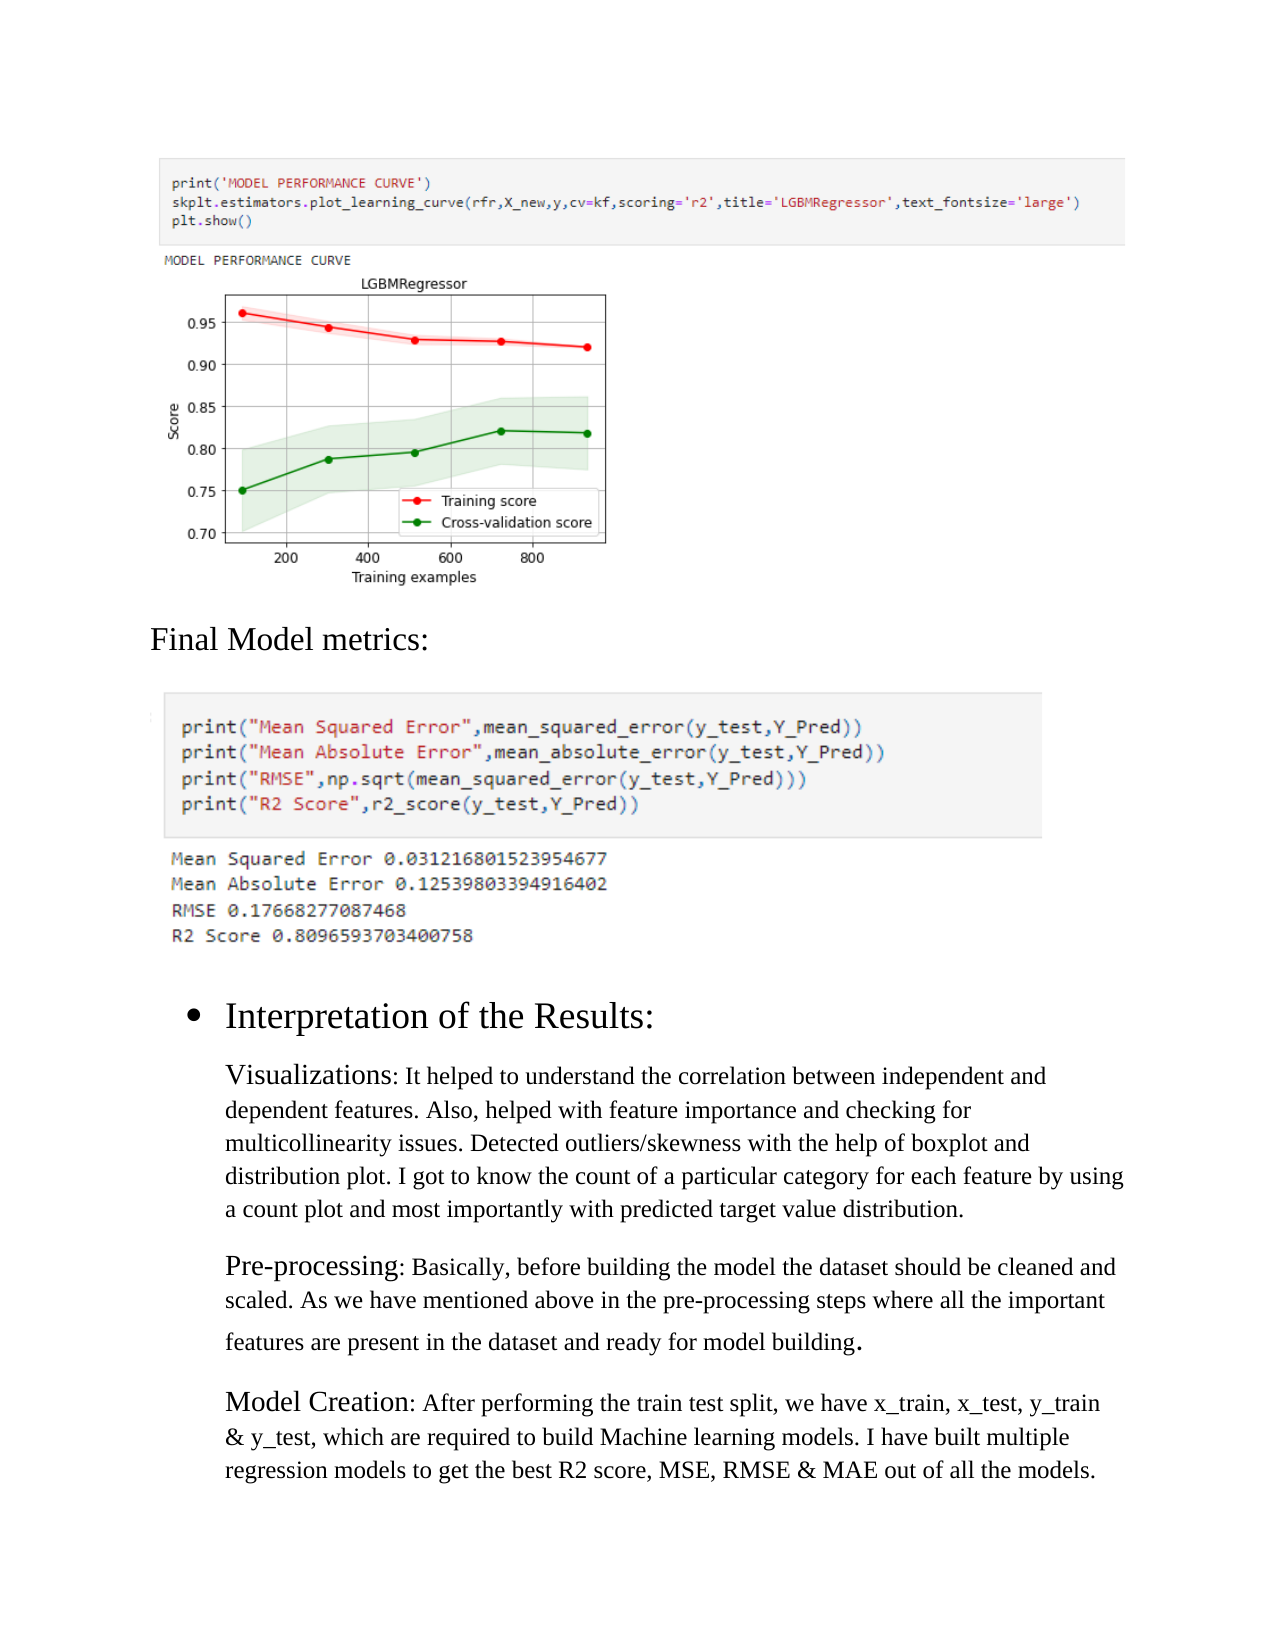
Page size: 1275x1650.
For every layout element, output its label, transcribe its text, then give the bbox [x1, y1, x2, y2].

picture [150, 150, 1125, 597]
text Pre-processing: Basically, before building the model the dataset should be cleaned and scaled. As we have mentioned above in the pre-processing steps where all the important features are present in the dataset and ready for model building. [225, 1248, 1125, 1358]
picture [150, 680, 1043, 972]
text Model Creation: After performing the train test split, we have x_train, x_test, y_train & y_test, which are required to build Machine learning models. I have built multiple regression models to get the best R2 score, MSE, RMSE & MAE out of all the models. [225, 1384, 1125, 1484]
list Interpretation of the Results: [187, 994, 1125, 1037]
text Visualizations: It helped to understand the correlation between independent and dependent features. Also, helped with feature importance and checking for multicollinearity issues. Detected outliers/skewness with the help of boxplot and distribution plot. I got to know the count of a particular category for each feature by using a count plot and most importantly with predicted target value distribution. [225, 1057, 1125, 1223]
text Final Model metrics: [150, 619, 1125, 657]
